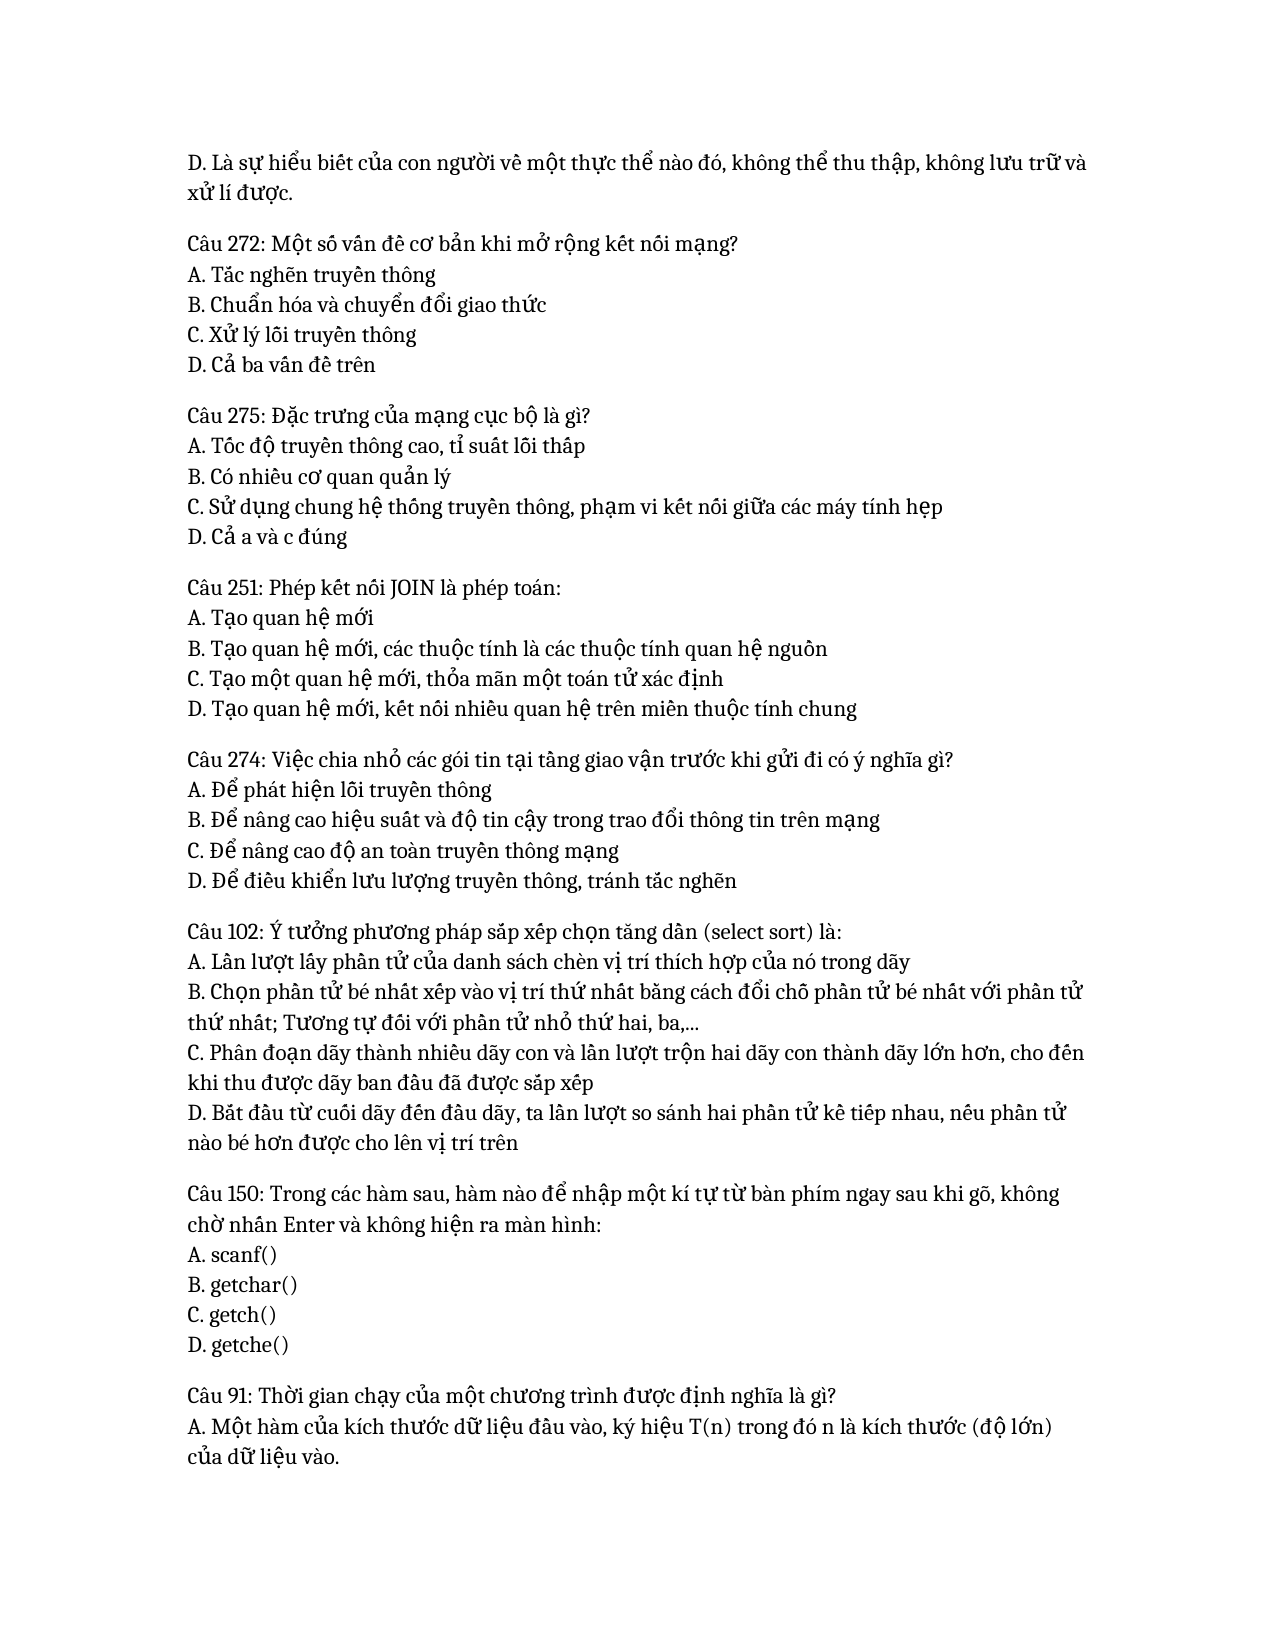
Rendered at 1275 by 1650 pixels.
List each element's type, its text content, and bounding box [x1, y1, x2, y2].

text Câu 274: Việc chia nhỏ các gói tin tại tầng giao vận trước khi gửi đi có ý nghĩa gì? A. Để phát hiện lỗi truyền thông B. Để nâng cao hiệu suất và độ tin cậy trong trao đổi thông tin trên mạng C. Để nâng cao độ an toàn truyền thông mạng D. Để điều khiển lưu lượng truyền thông, tránh tắc nghẽn [187, 747, 1087, 894]
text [187, 1383, 1087, 1470]
text Câu 272: Một số vấn đề cơ bản khi mở rộng kết nối mạng? A. Tắc nghẽn truyền thông B. Chuẩn hóa và chuyển đổi giao thức C. Xử lý lỗi truyền thông D. Cả ba vấn đề trên [187, 231, 1087, 378]
text Câu 102: Ý tưởng phương pháp sắp xếp chọn tăng dần (select sort) là: A. Lần lượt lấy phần tử của danh sách chèn vị trí thích hợp của nó trong dãy B. Chọn phần tử bé nhất xếp vào vị trí thứ nhất bằng cách đổi chỗ phần tử bé nhất với phần tử thứ nhất; Tương tự đối với phần tử nhỏ thứ hai, ba,... C. Phân đoạn dãy thành nhiều dãy con và lần lượt trộn hai dãy con thành dãy lớn hơn, cho đến khi thu được dãy ban đầu đã được sắp xếp D. Bắt đầu từ cuối dãy đến đầu dãy, ta lần lượt so sánh hai phần tử kề tiếp nhau, nếu phần tử nào bé hơn được cho lên vị trí trên [187, 919, 1087, 1157]
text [187, 150, 1087, 207]
text Câu 150: Trong các hàm sau, hàm nào để nhập một kí tự từ bàn phím ngay sau khi gõ, không chờ nhấn Enter và không hiện ra màn hình: A. scanf() B. getchar() C. getch() D. getche() [187, 1181, 1087, 1359]
text Câu 251: Phép kết nối JOIN là phép toán: A. Tạo quan hệ mới B. Tạo quan hệ mới, các thuộc tính là các thuộc tính quan hệ nguồn C. Tạo một quan hệ mới, thỏa mãn một toán tử xác định D. Tạo quan hệ mới, kết nối nhiều quan hệ trên miền thuộc tính chung [187, 575, 1087, 722]
text Câu 275: Đặc trưng của mạng cục bộ là gì? A. Tốc độ truyền thông cao, tỉ suất lỗi thấp B. Có nhiều cơ quan quản lý C. Sử dụng chung hệ thống truyền thông, phạm vi kết nối giữa các máy tính hẹp D. Cả a và c đúng [187, 403, 1087, 550]
